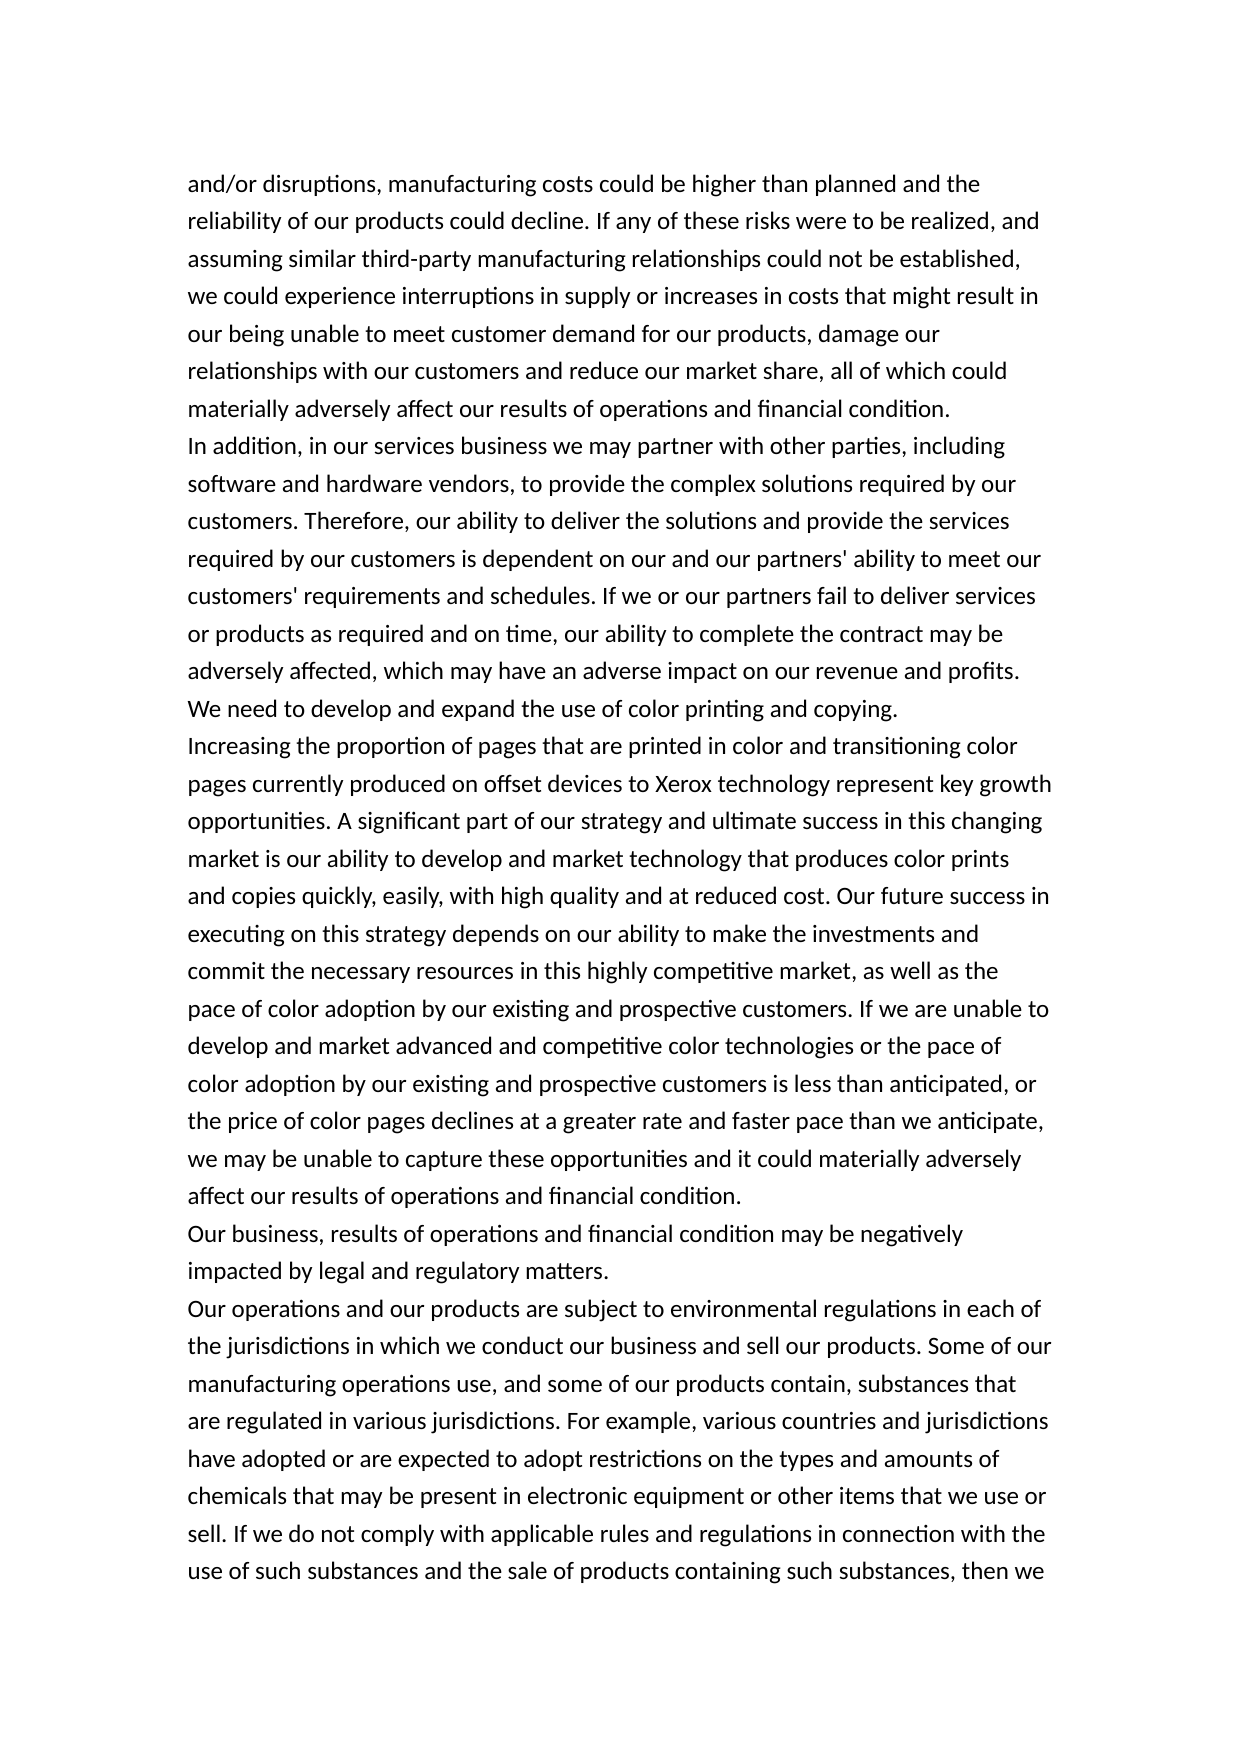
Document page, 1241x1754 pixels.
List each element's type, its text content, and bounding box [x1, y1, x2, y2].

text In addition, in our services business we may partner with other parties, including software and hardware vendors, to provide the complex solutions required by our customers. Therefore, our ability to deliver the solutions and provide the services required by our customers is dependent on our and our partners' ability to meet our customers' requirements and schedules. If we or our partners fail to deliver services or products as required and on time, our ability to complete the contract may be adversely affected, which may have an adverse impact on our revenue and profits. [187, 427, 1053, 689]
text Our business, results of operations and financial condition may be negatively impacted by legal and regulatory matters. [187, 1214, 1053, 1289]
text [187, 164, 1053, 427]
text Increasing the proportion of pages that are printed in color and transitioning color pages currently produced on offset devices to Xerox technology represent key growth opportunities. A significant part of our strategy and ultimate success in this changing market is our ability to develop and market technology that produces color prints and copies quickly, easily, with high quality and at reduced cost. Our future success in executing on this strategy depends on our ability to make the investments and commit the necessary resources in this highly competitive market, as well as the pace of color adoption by our existing and prospective customers. If we are unable to develop and market advanced and competitive color technologies or the pace of color adoption by our existing and prospective customers is less than anticipated, or the price of color pages declines at a greater rate and faster pace than we anticipate, we may be unable to capture these opportunities and it could materially adversely affect our results of operations and financial condition. [187, 727, 1053, 1214]
text We need to develop and expand the use of color printing and copying. [187, 689, 1053, 727]
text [187, 1289, 1053, 1589]
